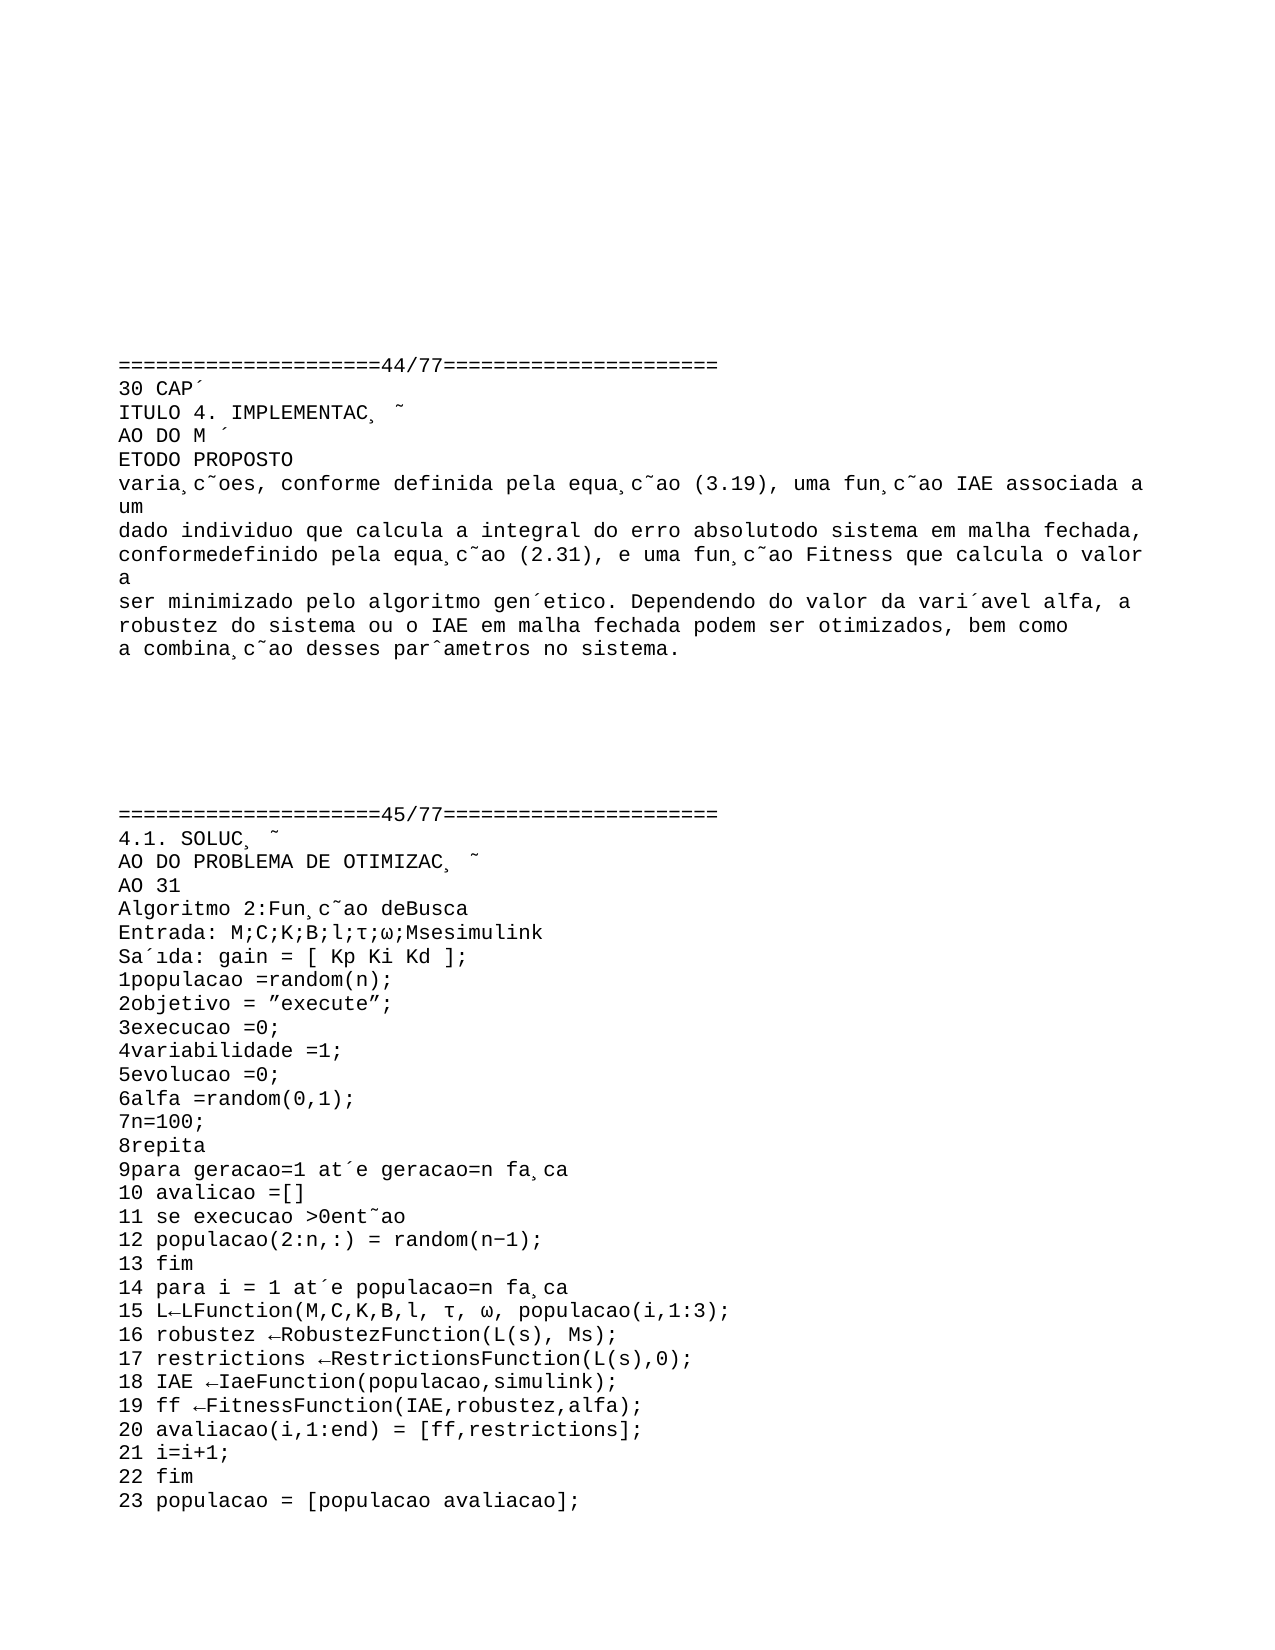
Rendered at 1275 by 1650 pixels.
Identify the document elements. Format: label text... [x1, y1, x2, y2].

text 10 avalicao =[] [118, 1182, 1157, 1206]
text 2objetivo = ”execute”; [118, 993, 1157, 1017]
text 9para geracao=1 at´e geracao=n fa¸ca [118, 1158, 1157, 1182]
text Entrada: M;C;K;B;l;τ;ω;Msesimulink [118, 922, 1157, 946]
text varia¸c˜oes, conforme definida pela equa¸c˜ao (3.19), uma fun¸c˜ao IAE associada a um [118, 473, 1157, 520]
text Algoritmo 2: Fun¸c˜ao de Busca [118, 898, 1157, 922]
text Sa´ıda: gain = [ Kp Ki Kd ]; [118, 946, 1157, 969]
text 5evolucao =0; [118, 1064, 1157, 1088]
text AO DO M ´ [118, 426, 1157, 449]
text 4.1. SOLUC¸ ˜ [118, 827, 1157, 851]
text conforme definido pela equa¸c˜ao (2.31), e uma fun¸c˜ao Fitness que calcula o valor a [118, 544, 1157, 591]
text 3execucao =0; [118, 1017, 1157, 1040]
text dado individuo que calcula a integral do erro absoluto do sistema em malha fechada, [118, 520, 1157, 544]
text 4variabilidade =1; [118, 1040, 1157, 1064]
text 12 populacao(2:n,:) = random(n−1); [118, 1229, 1157, 1253]
text 16 robustez ←RobustezFunction(L(s), Ms); [118, 1324, 1157, 1348]
text AO DO PROBLEMA DE OTIMIZAC¸ ˜ [118, 851, 1157, 875]
text =====================45/77====================== [118, 804, 1157, 827]
text 18 IAE ←IaeFunction(populacao,simulink); [118, 1371, 1157, 1395]
text 20 avaliacao(i,1:end) = [ff,restrictions]; [118, 1419, 1157, 1442]
text 7n=100; [118, 1111, 1157, 1135]
text 23 populacao = [populacao avaliacao]; [118, 1489, 1157, 1513]
text ETODO PROPOSTO [118, 449, 1157, 473]
text 11 se execucao >0ent˜ao [118, 1206, 1157, 1229]
text 22 fim [118, 1466, 1157, 1489]
text a combina¸c˜ao desses parˆametros no sistema. [118, 638, 1157, 662]
text 1populacao =random(n); [118, 969, 1157, 993]
text 21 i=i+1; [118, 1442, 1157, 1466]
text 30 CAP´ [118, 378, 1157, 402]
text 15 L←LFunction(M,C,K,B,l, τ, ω, populacao(i,1:3); [118, 1300, 1157, 1324]
text ITULO 4. IMPLEMENTAC¸ ˜ [118, 402, 1157, 426]
text 19 ff ←FitnessFunction(IAE,robustez,alfa); [118, 1395, 1157, 1419]
text 13 fim [118, 1253, 1157, 1277]
text ser minimizado pelo algoritmo gen´etico. Dependendo do valor da vari´avel alfa, a [118, 591, 1157, 615]
text 14 para i = 1 at´e populacao=n fa¸ca [118, 1277, 1157, 1300]
text 8repita [118, 1135, 1157, 1158]
text robustez do sistema ou o IAE em malha fechada podem ser otimizados, bem como [118, 615, 1157, 638]
text 6alfa =random(0,1); [118, 1088, 1157, 1111]
text 17 restrictions ←RestrictionsFunction(L(s),0); [118, 1348, 1157, 1371]
text AO 31 [118, 875, 1157, 898]
text =====================44/77====================== [118, 354, 1157, 378]
